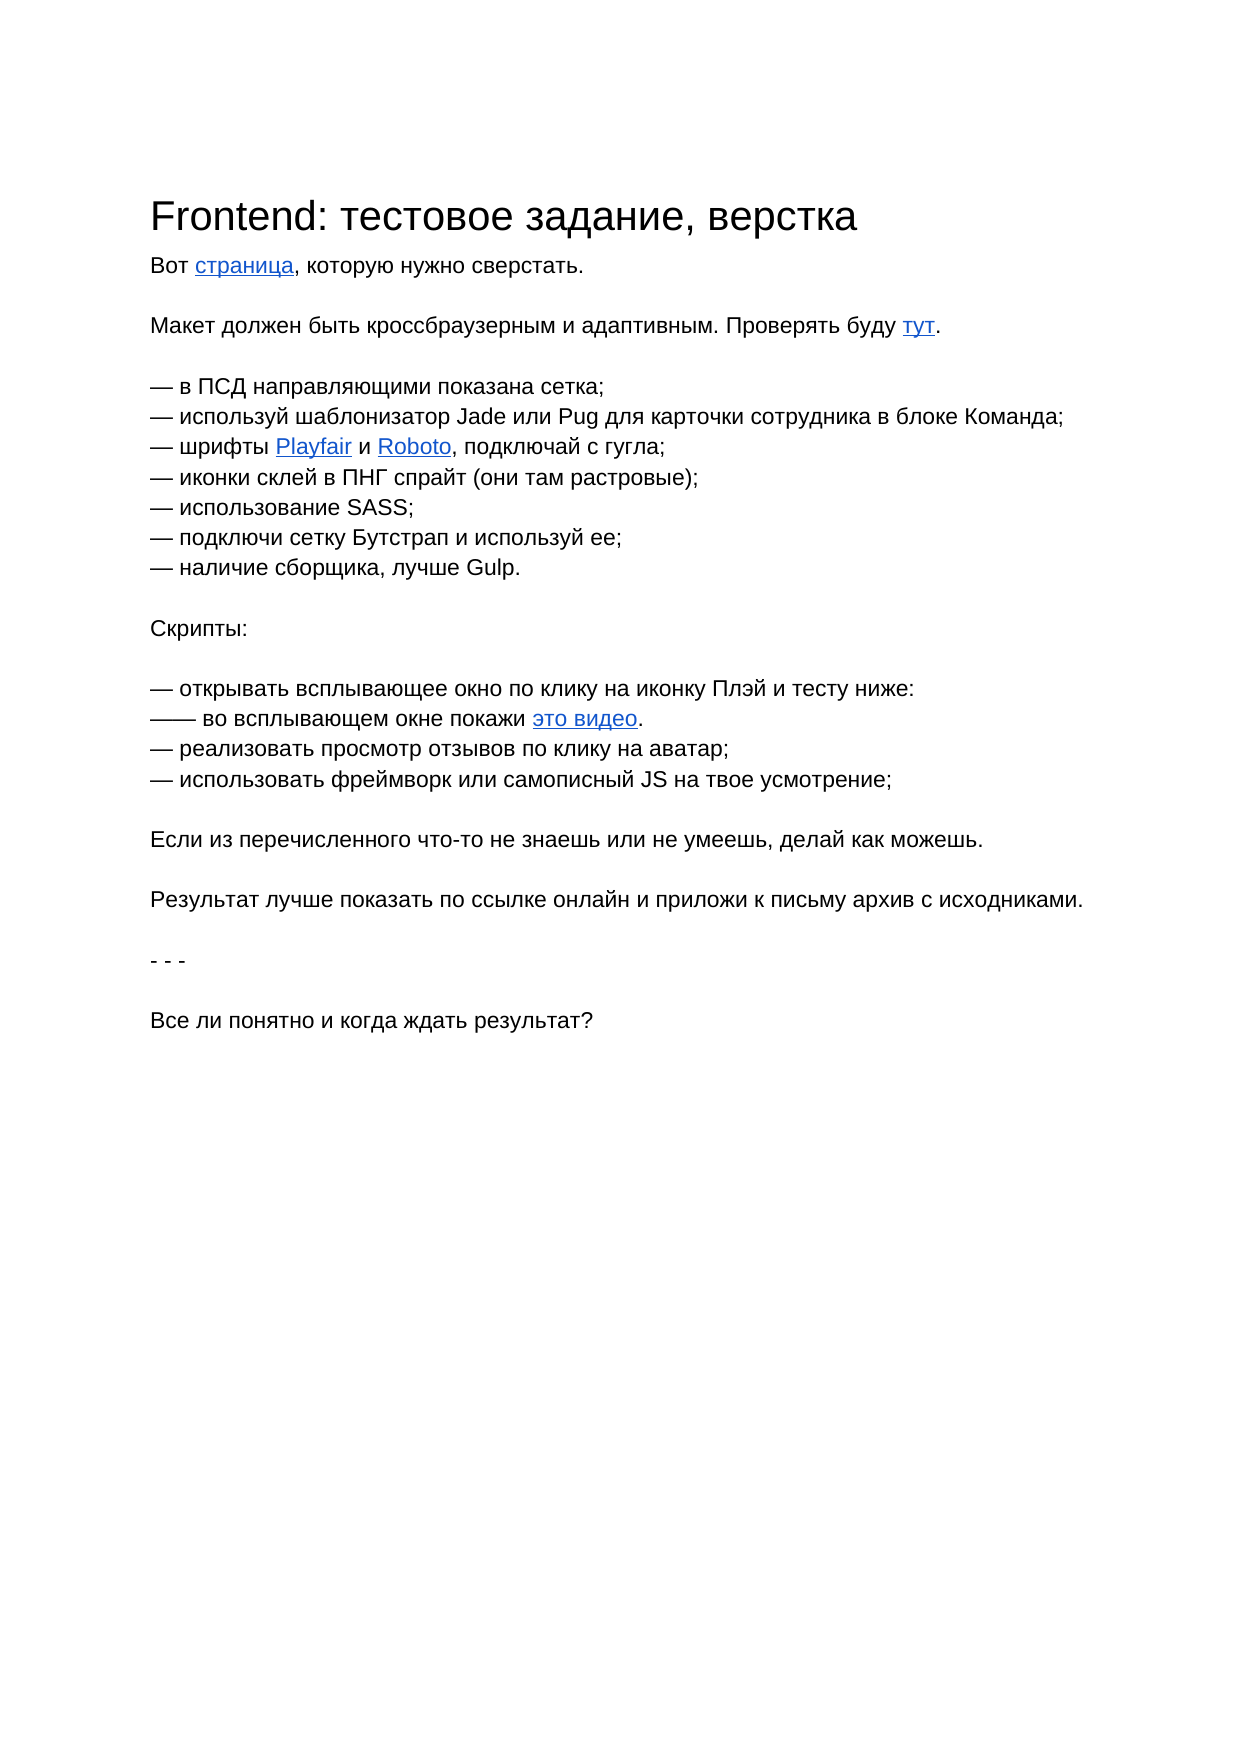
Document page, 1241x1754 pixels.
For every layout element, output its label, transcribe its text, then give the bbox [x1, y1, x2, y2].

text — используй шаблонизатор Jade или Pug для карточки сотрудника в блоке Команда; [150, 403, 1090, 429]
text - - - [150, 947, 1090, 973]
text Макет должен быть кроссбраузерным и адаптивным. Проверять буду тут. [150, 312, 1090, 339]
text — использование SASS; [150, 494, 1090, 520]
text Если из перечисленного что-то не знаешь или не умеешь, делай как можешь. [150, 826, 1090, 852]
text Скрипты: [150, 614, 1090, 641]
text — реализовать просмотр отзывов по клику на аватар; [150, 735, 1090, 762]
text —— во всплывающем окне покажи это видео. [150, 705, 1090, 732]
text — открывать всплывающее окно по клику на иконку Плэй и тесту ниже: [150, 675, 1090, 701]
text — наличие сборщика, лучше Gulp. [150, 554, 1090, 581]
text — подключи сетку Бутстрап и используй ее; [150, 524, 1090, 550]
text — иконки склей в ПНГ спрайт (они там растровые); [150, 463, 1090, 490]
text Результат лучше показать по ссылке онлайн и приложи к письму архив с исходниками. [150, 886, 1090, 913]
text Вот страница, которую нужно сверстать. [150, 252, 1090, 278]
text — шрифты Playfair и Roboto, подключай с гугла; [150, 433, 1090, 460]
subtitle Frontend: тестовое задание, верстка [150, 192, 1090, 239]
text Все ли понятно и когда ждать результат? [150, 1007, 1090, 1034]
text — в ПСД направляющими показана сетка; [150, 373, 1090, 399]
text — использовать фреймворк или самописный JS на твое усмотрение; [150, 766, 1090, 792]
